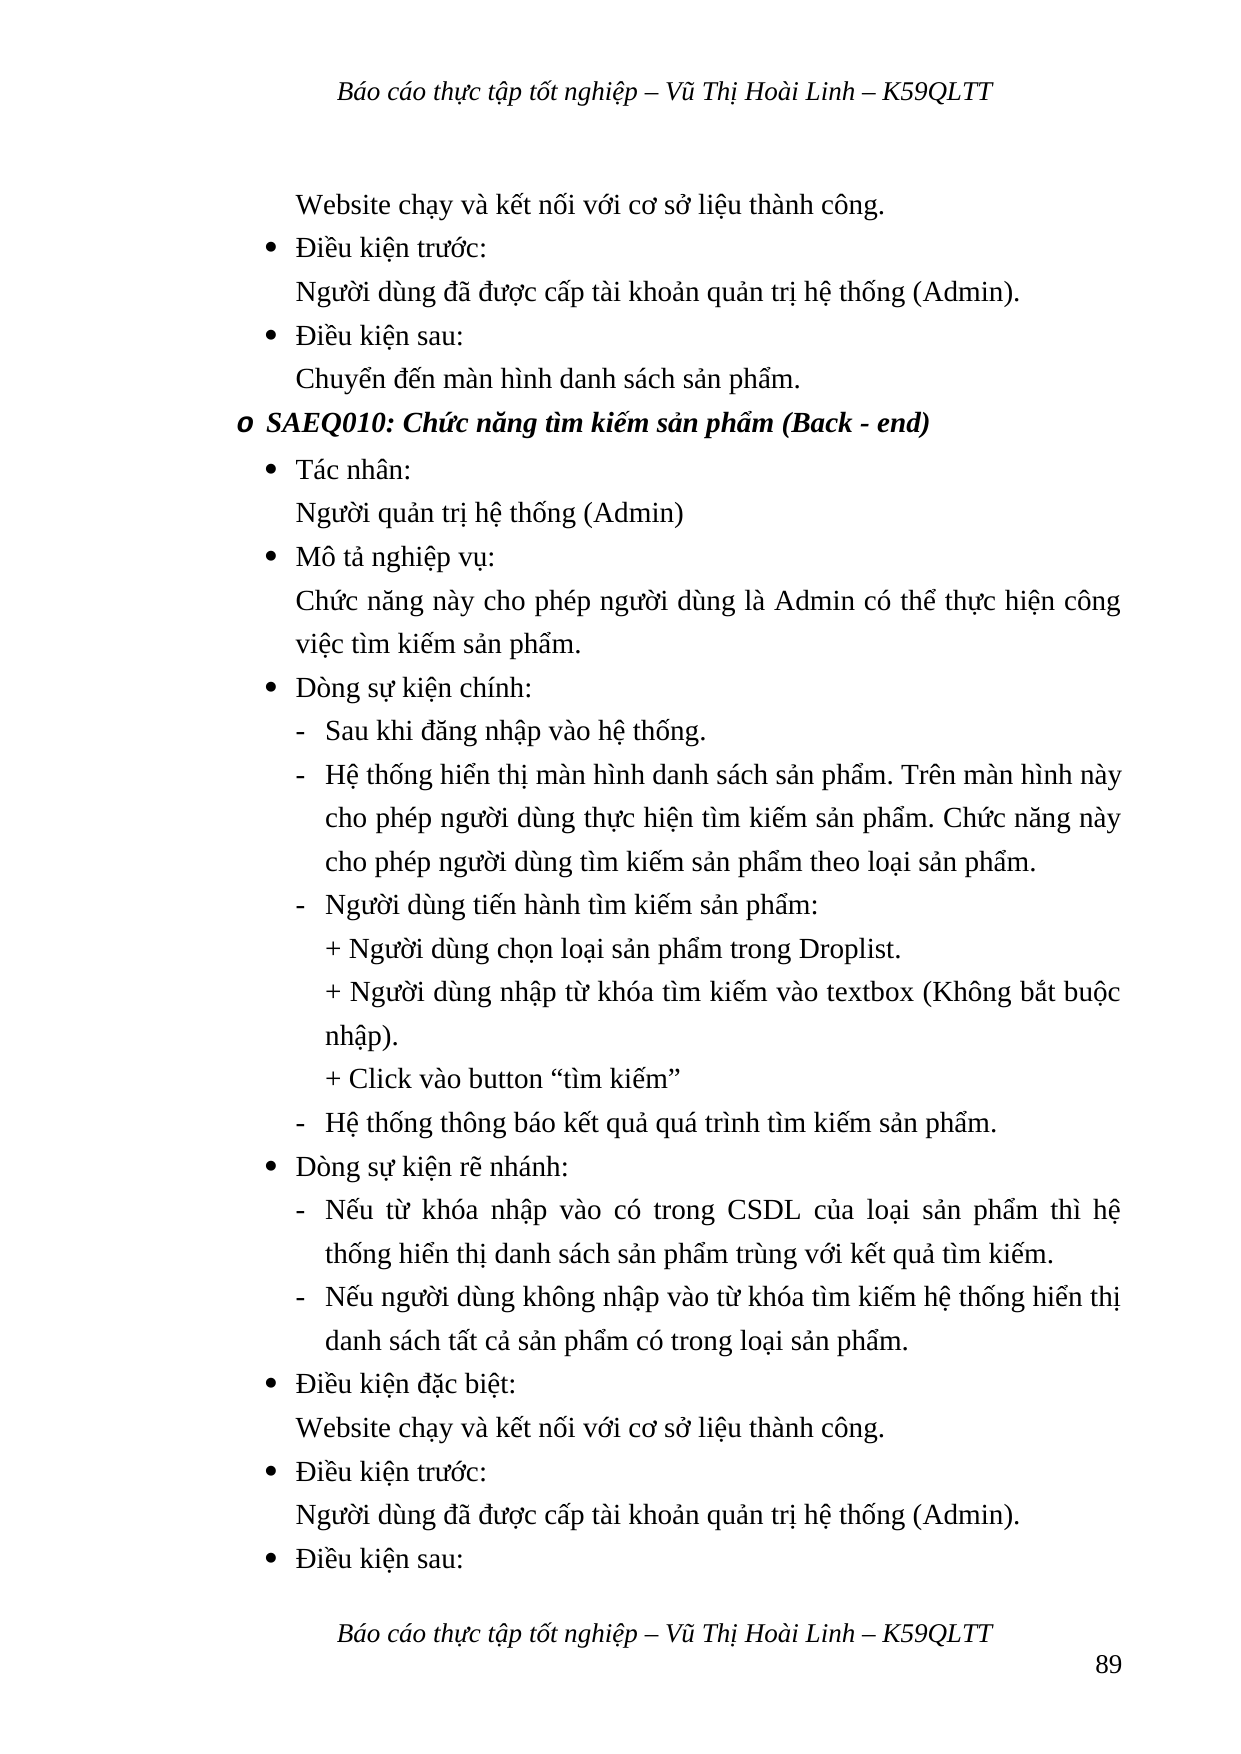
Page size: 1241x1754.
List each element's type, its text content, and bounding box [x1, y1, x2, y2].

list + Người dùng chọn loại sản phẩm trong Droplist. [325, 931, 1122, 964]
list Điều kiện sau: [266, 318, 1122, 351]
list Hệ thống thông báo kết quả quá trình tìm kiếm sản phẩm. [295, 1105, 1122, 1139]
list Hệ thống hiển thị màn hình danh sách sản phẩm. Trên màn hình này cho phép người dùng thực hiện tìm kiếm sản phẩm. Chức năng này cho phép người dùng tìm kiếm sản phẩm theo loại sản phẩm. [295, 757, 1122, 877]
list Chức năng này cho phép người dùng là Admin có thể thực hiện công việc tìm kiếm sản phẩm. [295, 583, 1122, 660]
list Điều kiện trước: [266, 231, 1122, 264]
list Người dùng đã được cấp tài khoản quản trị hệ thống (Admin). [295, 1497, 1122, 1531]
list Điều kiện đặc biệt: [266, 1367, 1122, 1400]
list Điều kiện sau: [266, 1541, 1122, 1574]
list SAEQ010: Chức năng tìm kiếm sản phẩm (Back - end) [236, 405, 1122, 441]
list Website chạy và kết nối với cơ sở liệu thành công. [295, 1410, 1122, 1444]
list Nếu người dùng không nhập vào từ khóa tìm kiếm hệ thống hiển thị danh sách tất cả sản phẩm có trong loại sản phẩm. [295, 1279, 1122, 1357]
list Người dùng đã được cấp tài khoản quản trị hệ thống (Admin). [295, 274, 1122, 308]
list Sau khi đăng nhập vào hệ thống. [295, 713, 1122, 747]
list Điều kiện trước: [266, 1454, 1122, 1487]
list + Click vào button “tìm kiếm” [325, 1062, 1122, 1095]
list Website chạy và kết nối với cơ sở liệu thành công. [295, 187, 1122, 221]
list Dòng sự kiện chính: [266, 670, 1122, 703]
list Mô tả nghiệp vụ: [266, 539, 1122, 573]
list Người dùng tiến hành tìm kiếm sản phẩm: [295, 887, 1122, 921]
list Dòng sự kiện rẽ nhánh: [266, 1149, 1122, 1182]
list Nếu từ khóa nhập vào có trong CSDL của loại sản phẩm thì hệ thống hiển thị danh sách sản phẩm trùng với kết quả tìm kiếm. [295, 1192, 1122, 1269]
list Chuyển đến màn hình danh sách sản phẩm. [295, 361, 1122, 395]
list + Người dùng nhập từ khóa tìm kiếm vào textbox (Không bắt buộc nhập). [325, 974, 1122, 1052]
list Tác nhân: [266, 452, 1122, 485]
list Người quản trị hệ thống (Admin) [295, 495, 1122, 529]
